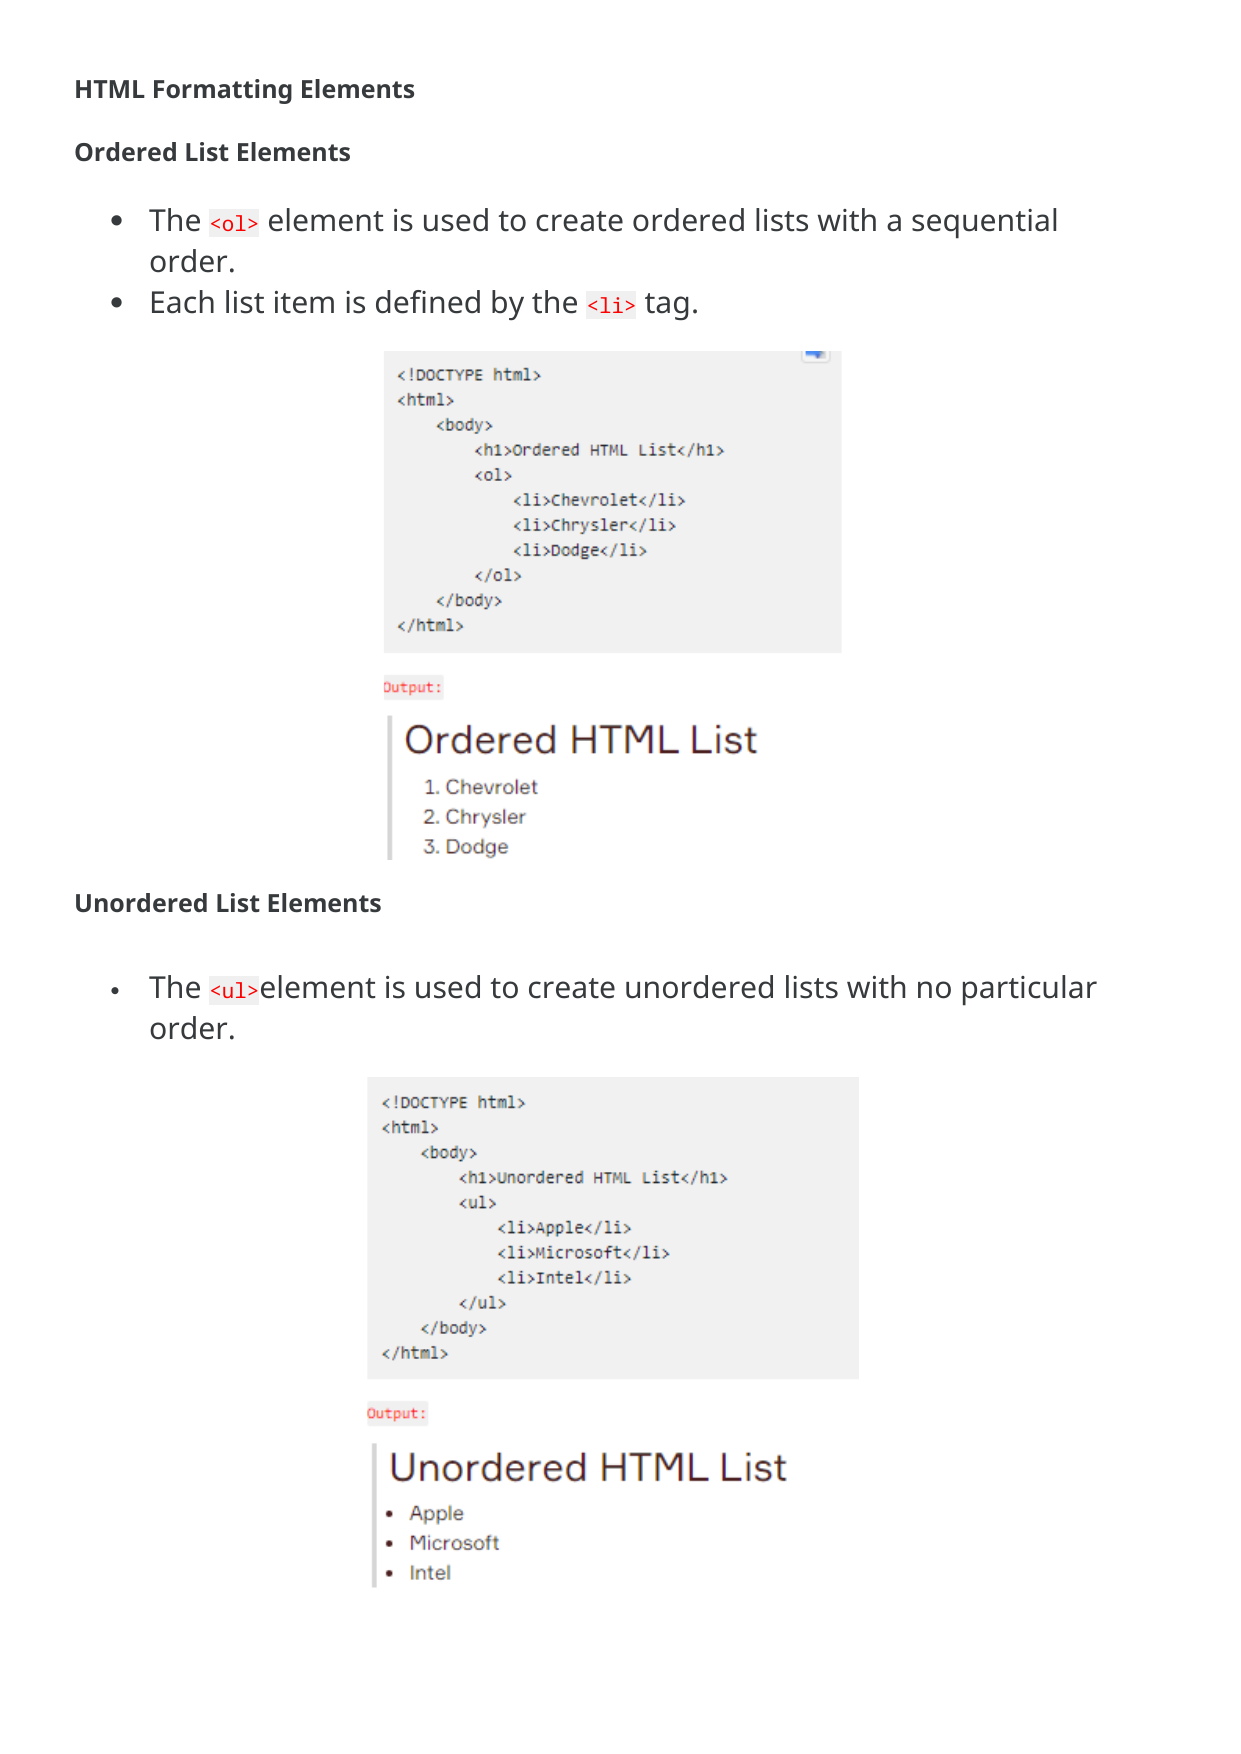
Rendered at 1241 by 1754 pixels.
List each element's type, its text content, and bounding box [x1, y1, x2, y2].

picture [366, 1077, 859, 1594]
subtitle Ordered List Elements [74, 135, 1152, 169]
list Each list item is defined by the <li> tag. [111, 281, 1152, 322]
list The <ul>element is used to create unordered lists with no particular order. [111, 966, 1152, 1048]
picture [383, 351, 842, 860]
list The <ol> element is used to create ordered lists with a sequential order. [111, 199, 1152, 281]
subtitle Unordered List Elements [74, 886, 1152, 920]
subtitle HTML Formatting Elements [74, 72, 1152, 106]
